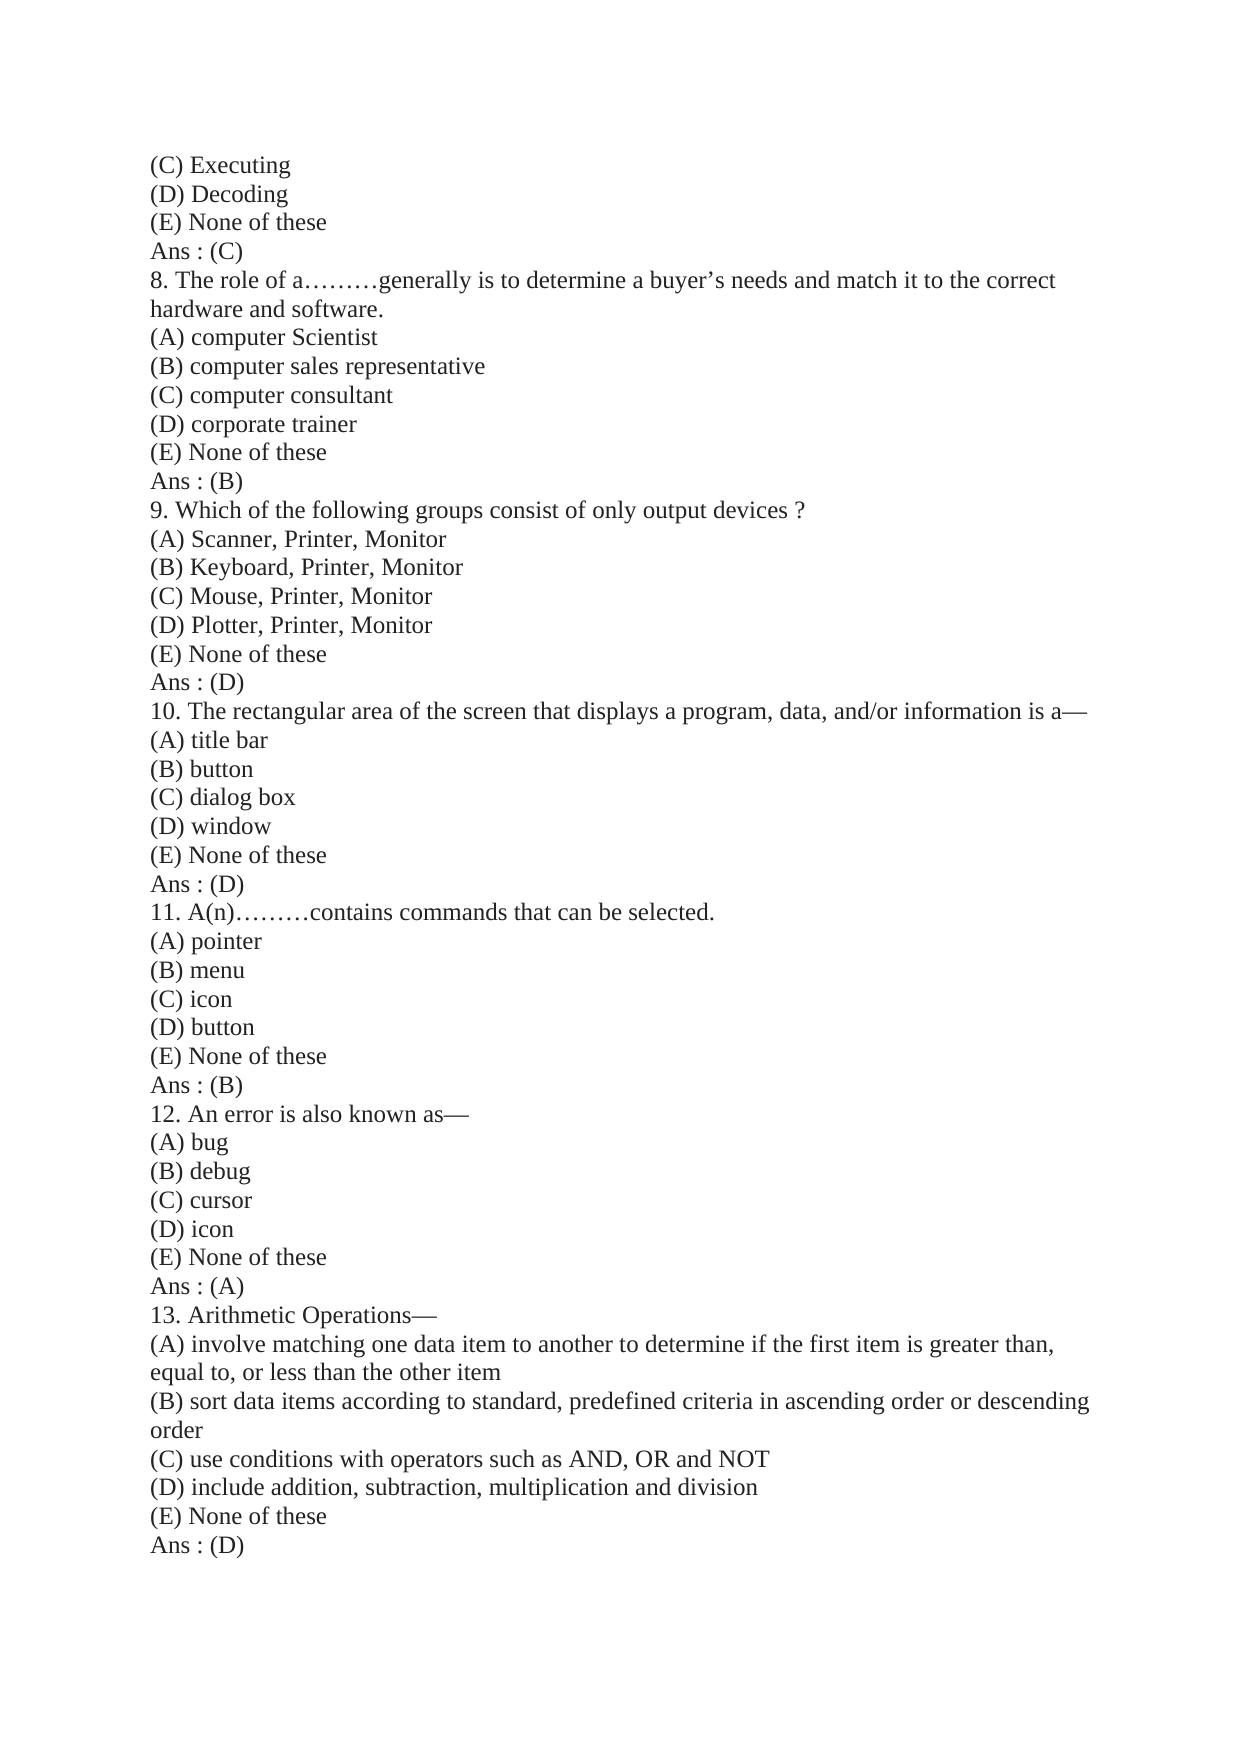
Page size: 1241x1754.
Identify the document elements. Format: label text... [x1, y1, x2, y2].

text 9. Which of the following groups consist of only output devices ? (A) Scanner, Printer, Monitor (B) Keyboard, Printer, Monitor (C) Mouse, Printer, Monitor (D) Plotter, Printer, Monitor (E) None of these Ans : (D) [150, 495, 1090, 696]
text 8. The role of a………generally is to determine a buyer’s needs and match it to the correct hardware and software. (A) computer Scientist (B) computer sales representative (C) computer consultant (D) corporate trainer (E) None of these Ans : (B) [150, 265, 1090, 495]
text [150, 150, 1090, 265]
text 10. The rectangular area of the screen that displays a program, data, and/or information is a— (A) title bar (B) button (C) dialog box (D) window (E) None of these Ans : (D) [150, 696, 1090, 897]
text 12. An error is also known as— (A) bug (B) debug (C) cursor (D) icon (E) None of these Ans : (A) [150, 1099, 1090, 1300]
text 11. A(n)………contains commands that can be selected. (A) pointer (B) menu (C) icon (D) button (E) None of these Ans : (B) [150, 897, 1090, 1099]
text 13. Arithmetic Operations— (A) involve matching one data item to another to determine if the first item is greater than, equal to, or less than the other item (B) sort data items according to standard, predefined criteria in ascending order or descending order (C) use conditions with operators such as AND, OR and NOT (D) include addition, subtraction, multiplication and division (E) None of these Ans : (D) [150, 1300, 1090, 1559]
